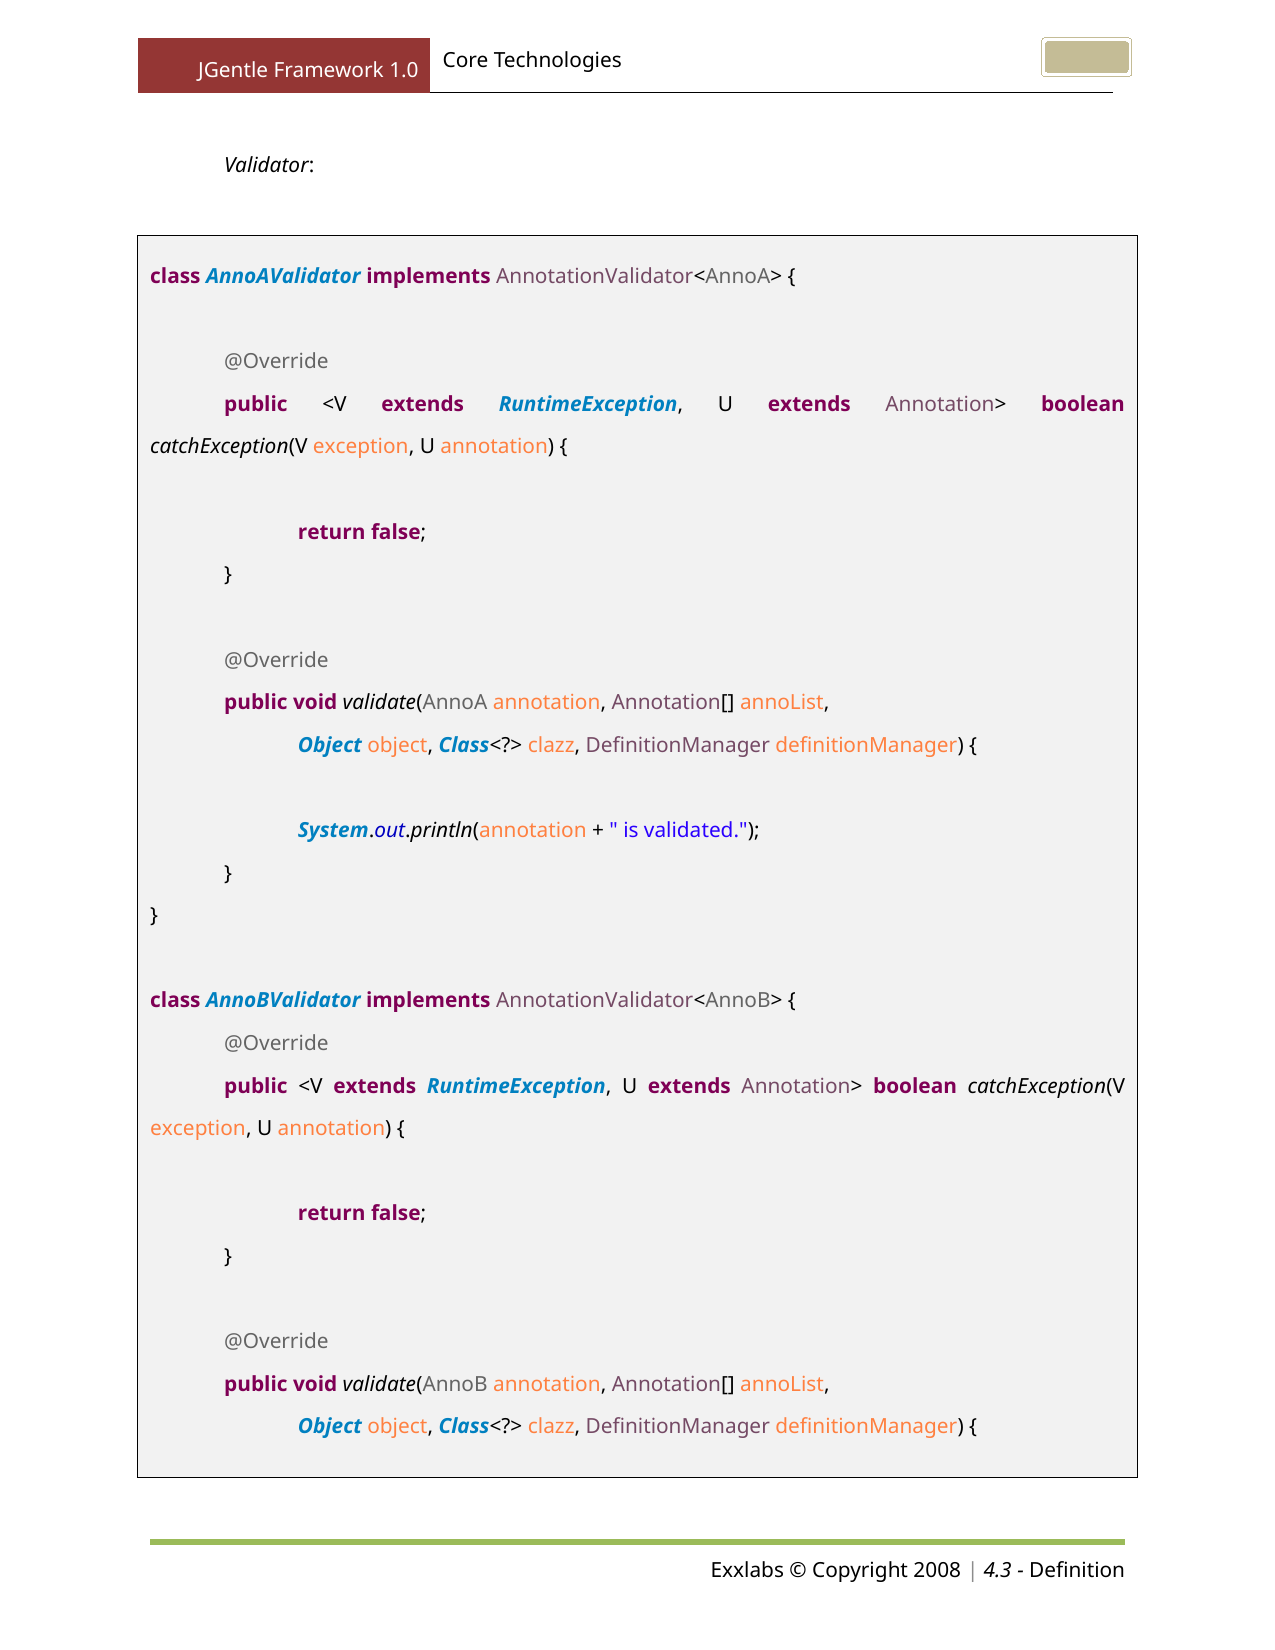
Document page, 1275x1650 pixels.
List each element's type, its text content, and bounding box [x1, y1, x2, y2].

text Validator: [150, 150, 1125, 178]
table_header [138, 236, 1137, 1477]
